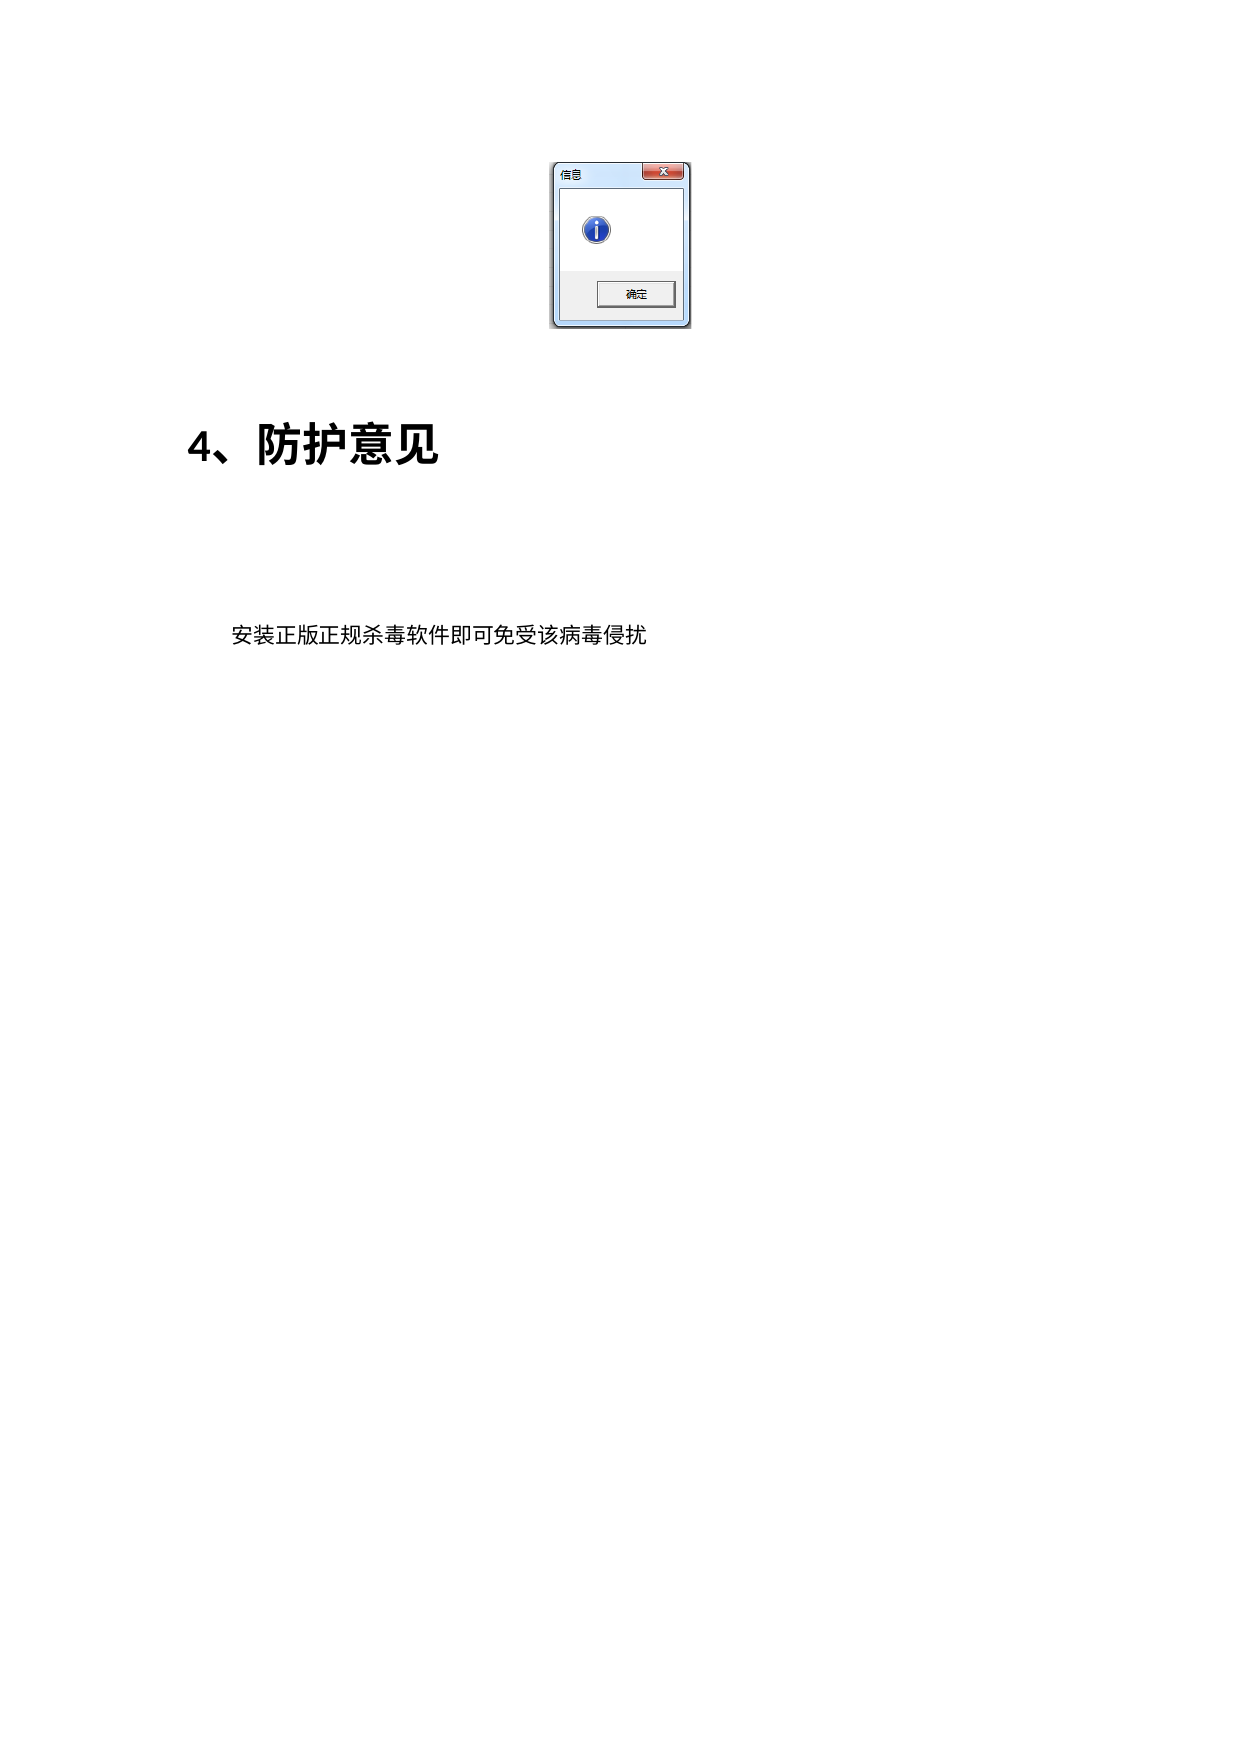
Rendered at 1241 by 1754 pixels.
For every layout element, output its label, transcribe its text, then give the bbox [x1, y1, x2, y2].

picture [549, 162, 692, 329]
text 安装正版正规杀毒软件即可免受该病毒侵扰 [187, 618, 1053, 650]
subtitle 4、防护意见 [187, 392, 1053, 490]
